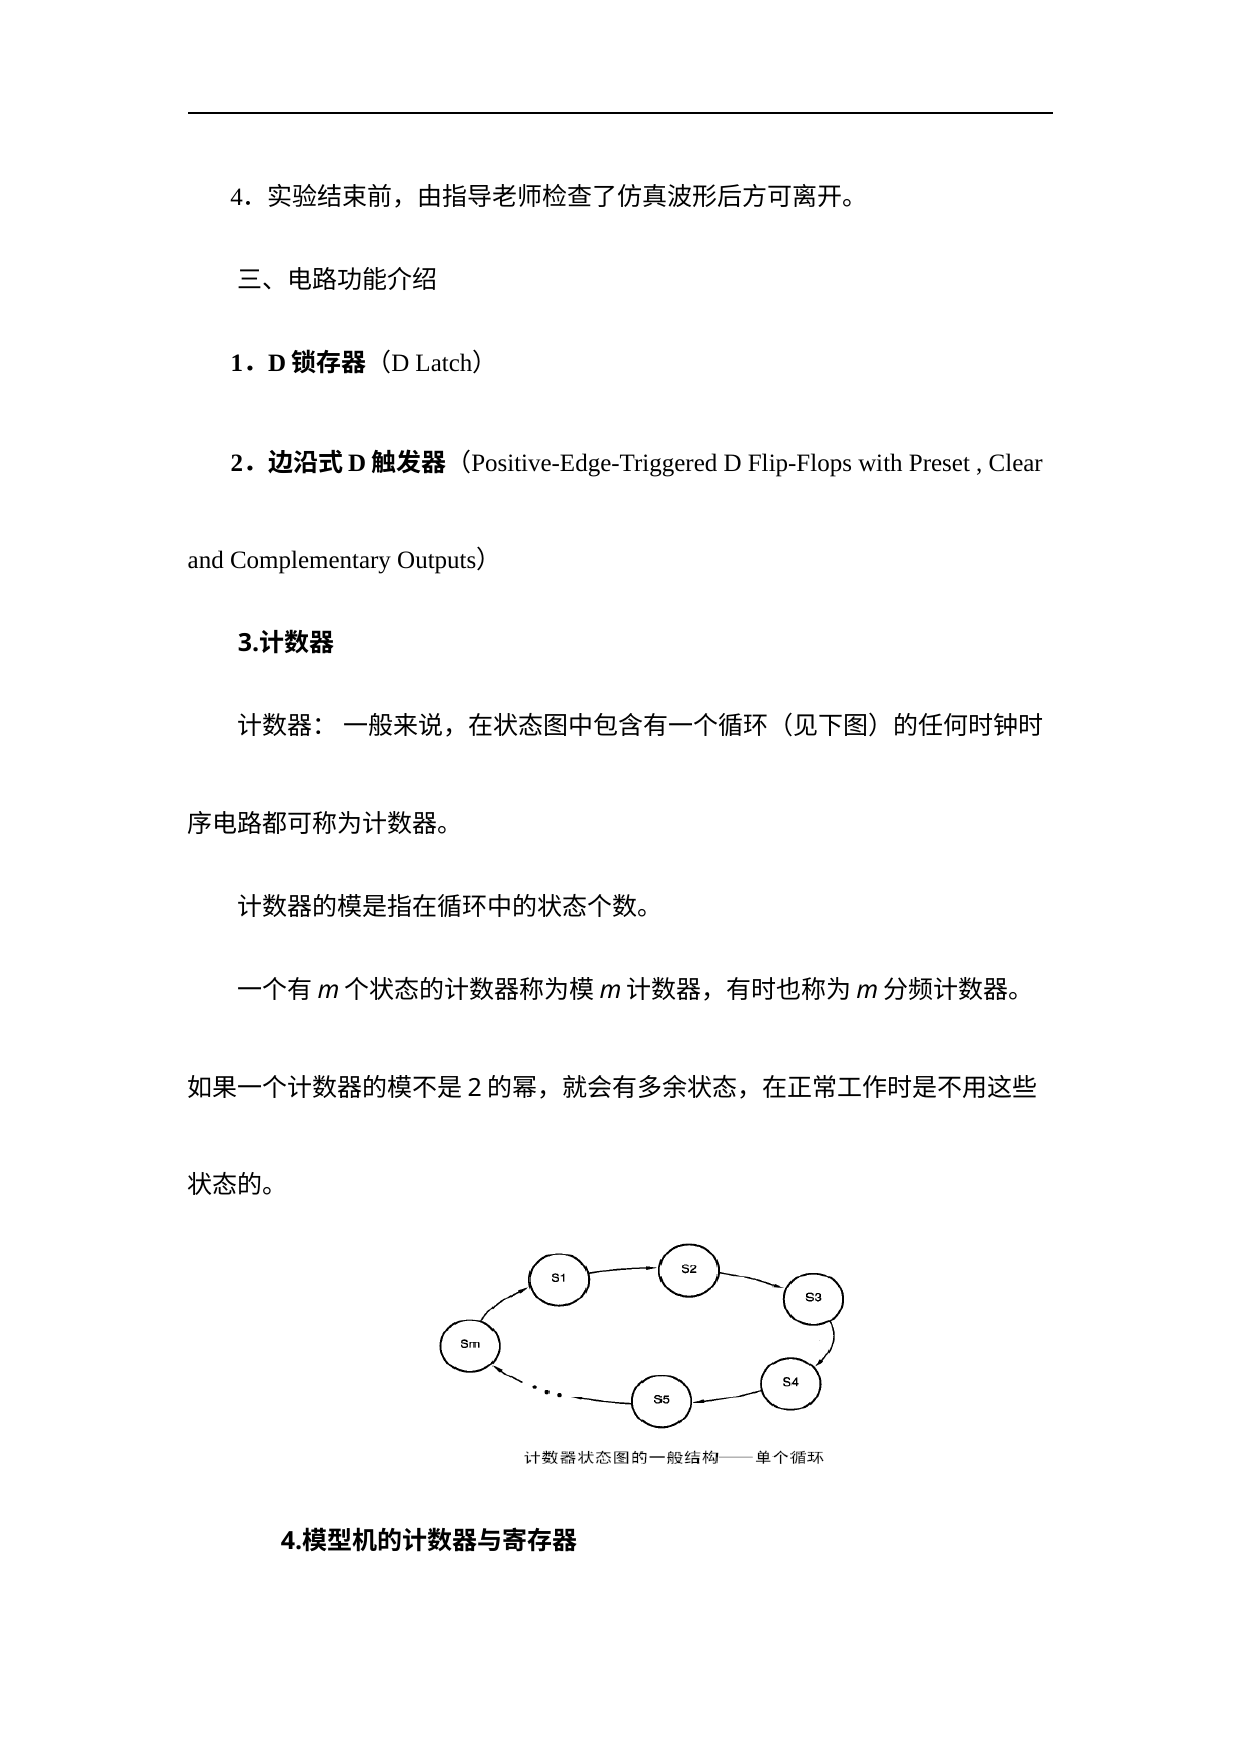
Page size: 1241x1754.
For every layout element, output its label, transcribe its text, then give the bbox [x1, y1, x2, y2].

text 三、电路功能介绍 [187, 245, 1053, 310]
text 3.计数器 [187, 608, 1053, 673]
text 一个有m个状态的计数器称为模m计数器，有时也称为m分频计数器。如果一个计数器的模不是2的幂，就会有多余状态，在正常工作时是不用这些状态的。 [187, 955, 1053, 1215]
text 4．实验结束前，由指导老师检查了仿真波形后方可离开。 [187, 162, 1053, 227]
text 4.模型机的计数器与寄存器 [187, 1506, 1053, 1571]
picture [400, 1233, 904, 1474]
text 计数器： 一般来说，在状态图中包含有一个循环（见下图）的任何时钟时序电路都可称为计数器。 [187, 691, 1053, 854]
text 2．边沿式D触发器（Positive-Edge-Triggered D Flip-Flops with Preset , Clear and Complementary Outputs） [187, 428, 1053, 590]
text 1．D锁存器（D Latch） [187, 328, 1053, 393]
text 计数器的模是指在循环中的状态个数。 [187, 872, 1053, 937]
